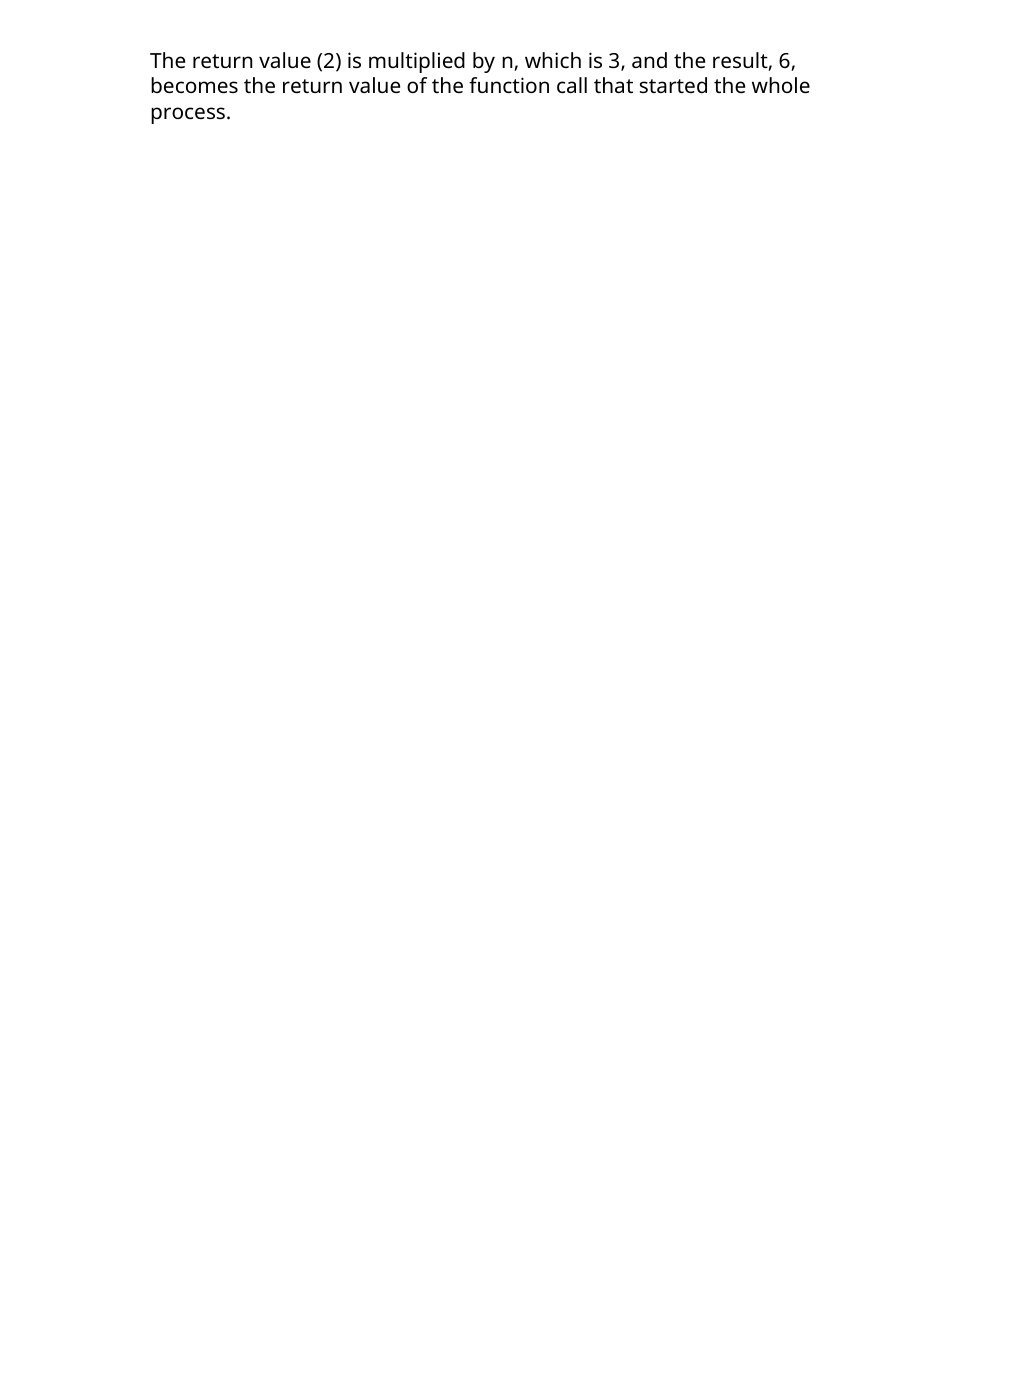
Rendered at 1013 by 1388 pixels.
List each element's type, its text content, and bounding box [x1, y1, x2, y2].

text The return value (2) is multiplied by n, which is 3, and the result, 6, becomes the return value of the function call that started the whole process. [150, 48, 868, 124]
